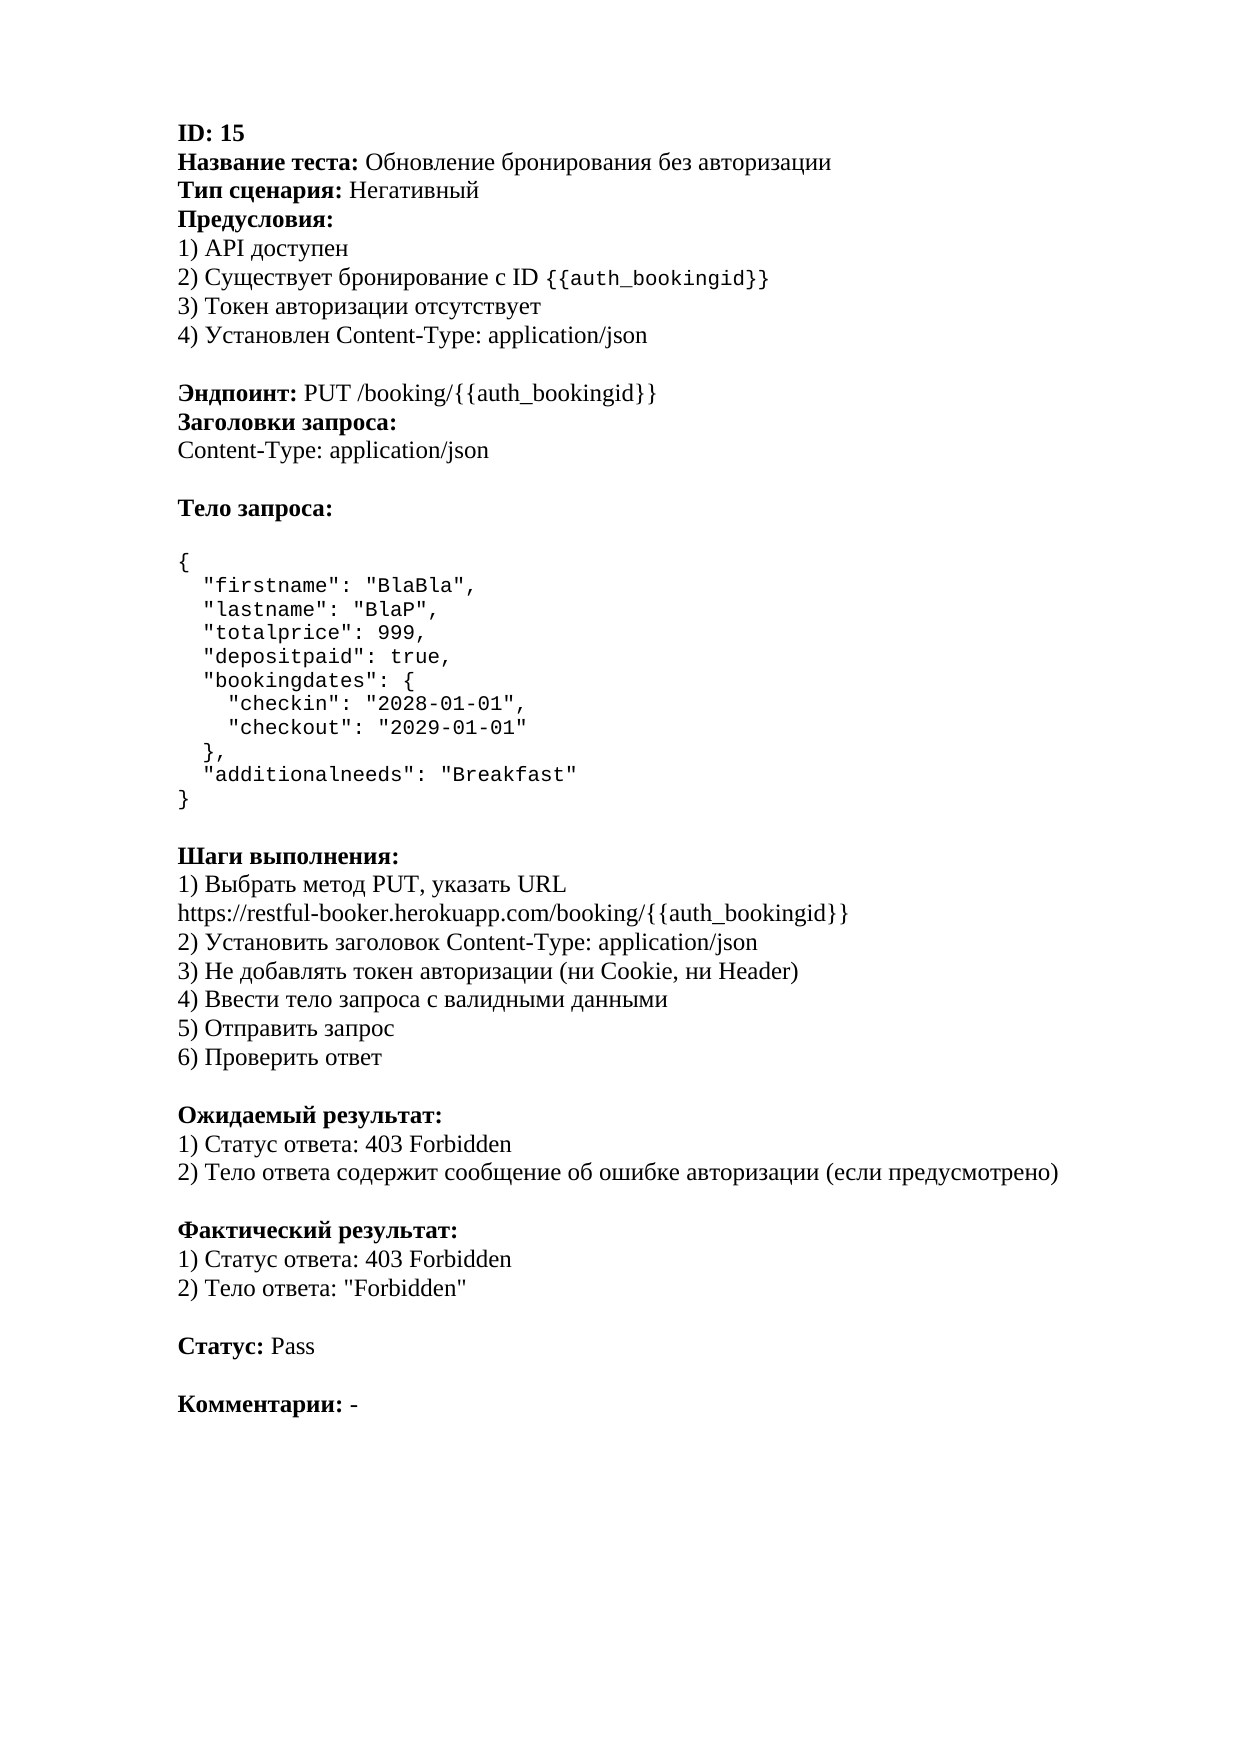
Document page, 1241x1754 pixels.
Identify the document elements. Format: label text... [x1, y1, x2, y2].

text Эндпоинт: PUT /booking/{{auth_bookingid}} Заголовки запроса: Content-Type: application/json [177, 378, 1152, 464]
text "checkout": "2029-01-01" [177, 717, 1152, 741]
text Ожидаемый результат: 1) Статус ответа: 403 Forbidden 2) Тело ответа содержит сообщение об ошибке авторизации (если предусмотрено) [177, 1100, 1152, 1186]
text Тело запроса: [177, 493, 1152, 522]
text ID: 15 Название теста: Обновление бронирования без авторизации Тип сценария: Негативный Предусловия: 1) API доступен 2) Существует бронирование с ID {{auth_bookingid}} 3) Токен авторизации отсутствует 4) Установлен Content-Type: application/json [177, 118, 1152, 349]
text "additionalneeds": "Breakfast" [177, 764, 1152, 788]
text "firstname": "BlaBla", [177, 575, 1152, 599]
text "depositpaid": true, [177, 646, 1152, 670]
text Статус: Pass [177, 1331, 1152, 1359]
text Шаги выполнения: 1) Выбрать метод PUT, указать URL https://restful-booker.herokuapp.com/booking/{{auth_bookingid}} 2) Установить заголовок Content-Type: application/json 3) Не добавлять токен авторизации (ни Cookie, ни Header) 4) Ввести тело запроса с валидными данными 5) Отправить запрос 6) Проверить ответ [177, 841, 1152, 1071]
text "totalprice": 999, [177, 622, 1152, 646]
text Комментарии: - [177, 1389, 1152, 1417]
text "bookingdates": { [177, 670, 1152, 693]
text }, [177, 741, 1152, 764]
text "lastname": "BlaP", [177, 599, 1152, 622]
text } [177, 788, 1152, 812]
text "checkin": "2028-01-01", [177, 693, 1152, 717]
text Фактический результат: 1) Статус ответа: 403 Forbidden 2) Тело ответа: "Forbidden" [177, 1215, 1152, 1302]
text { [177, 551, 1152, 575]
